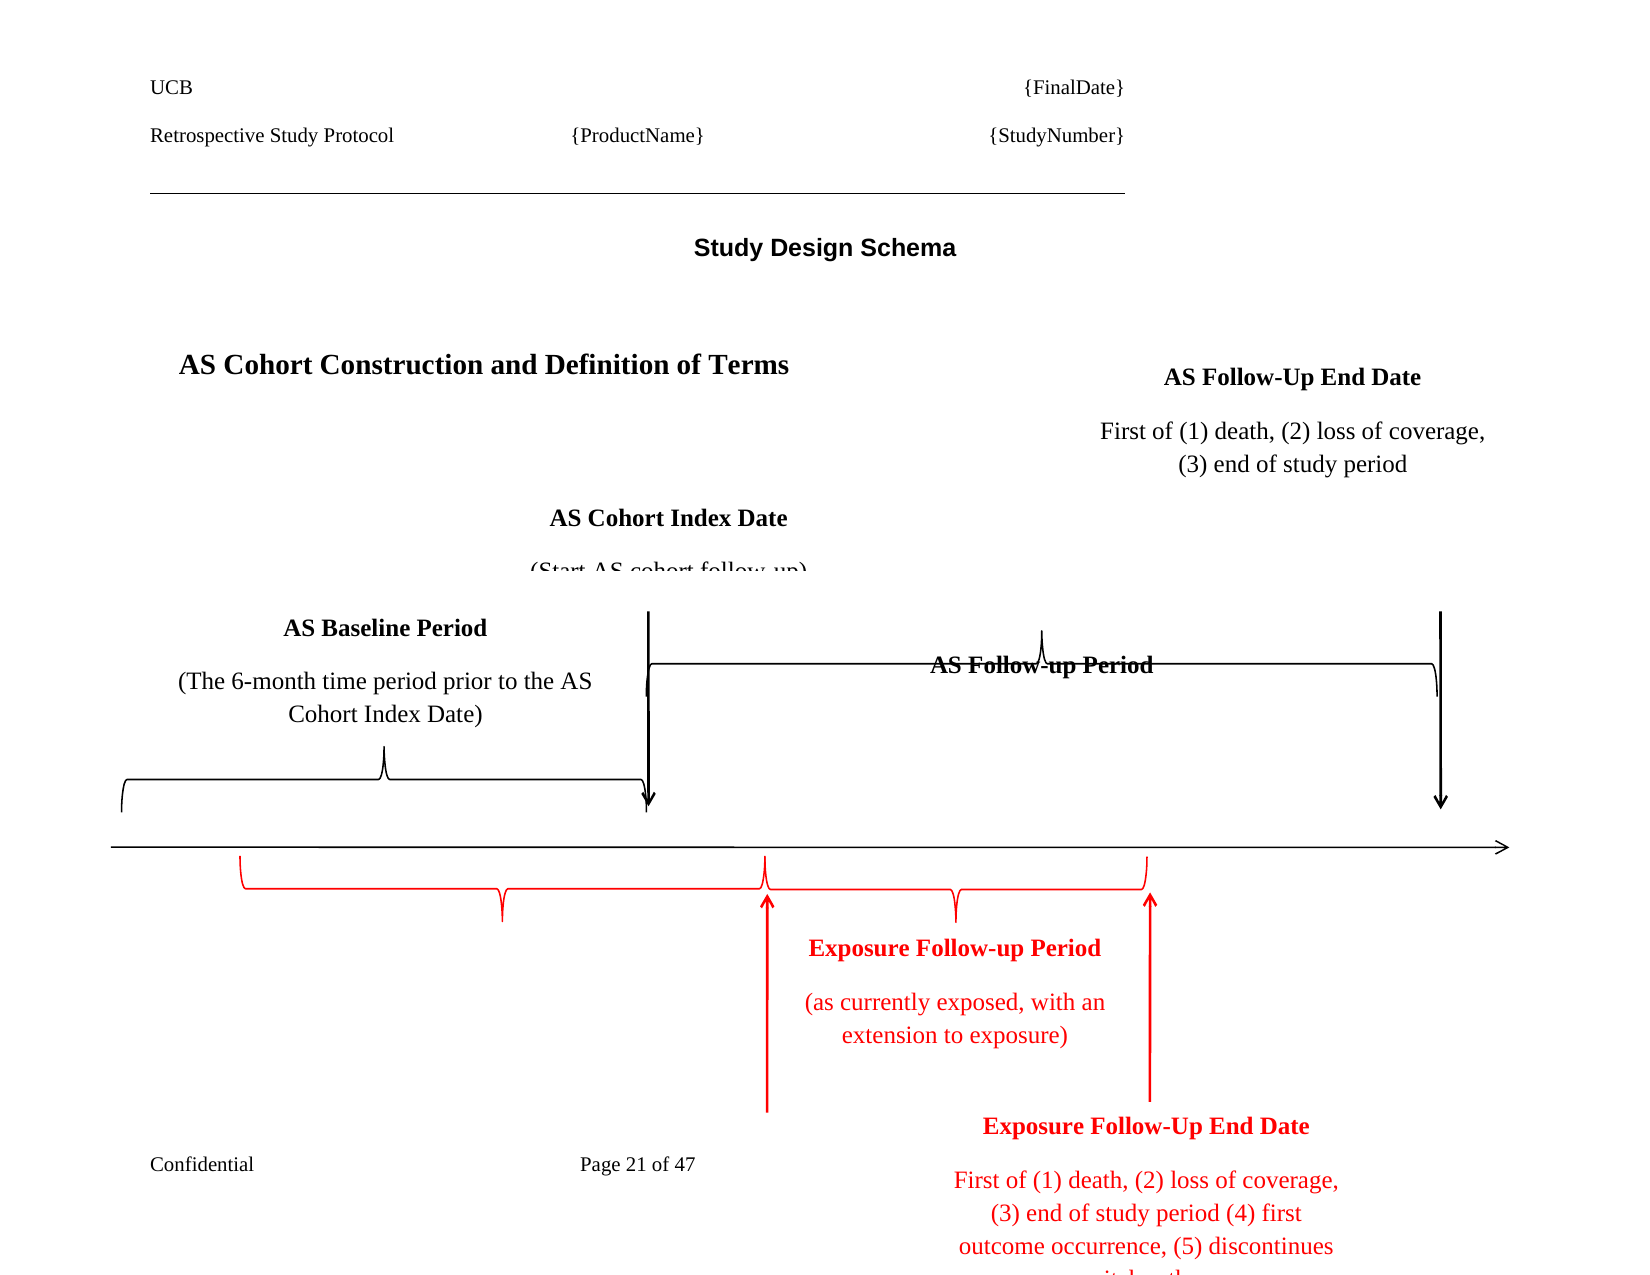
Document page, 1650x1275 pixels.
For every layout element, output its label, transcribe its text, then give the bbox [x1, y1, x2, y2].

subtitle Study Design Schema [150, 233, 1500, 262]
